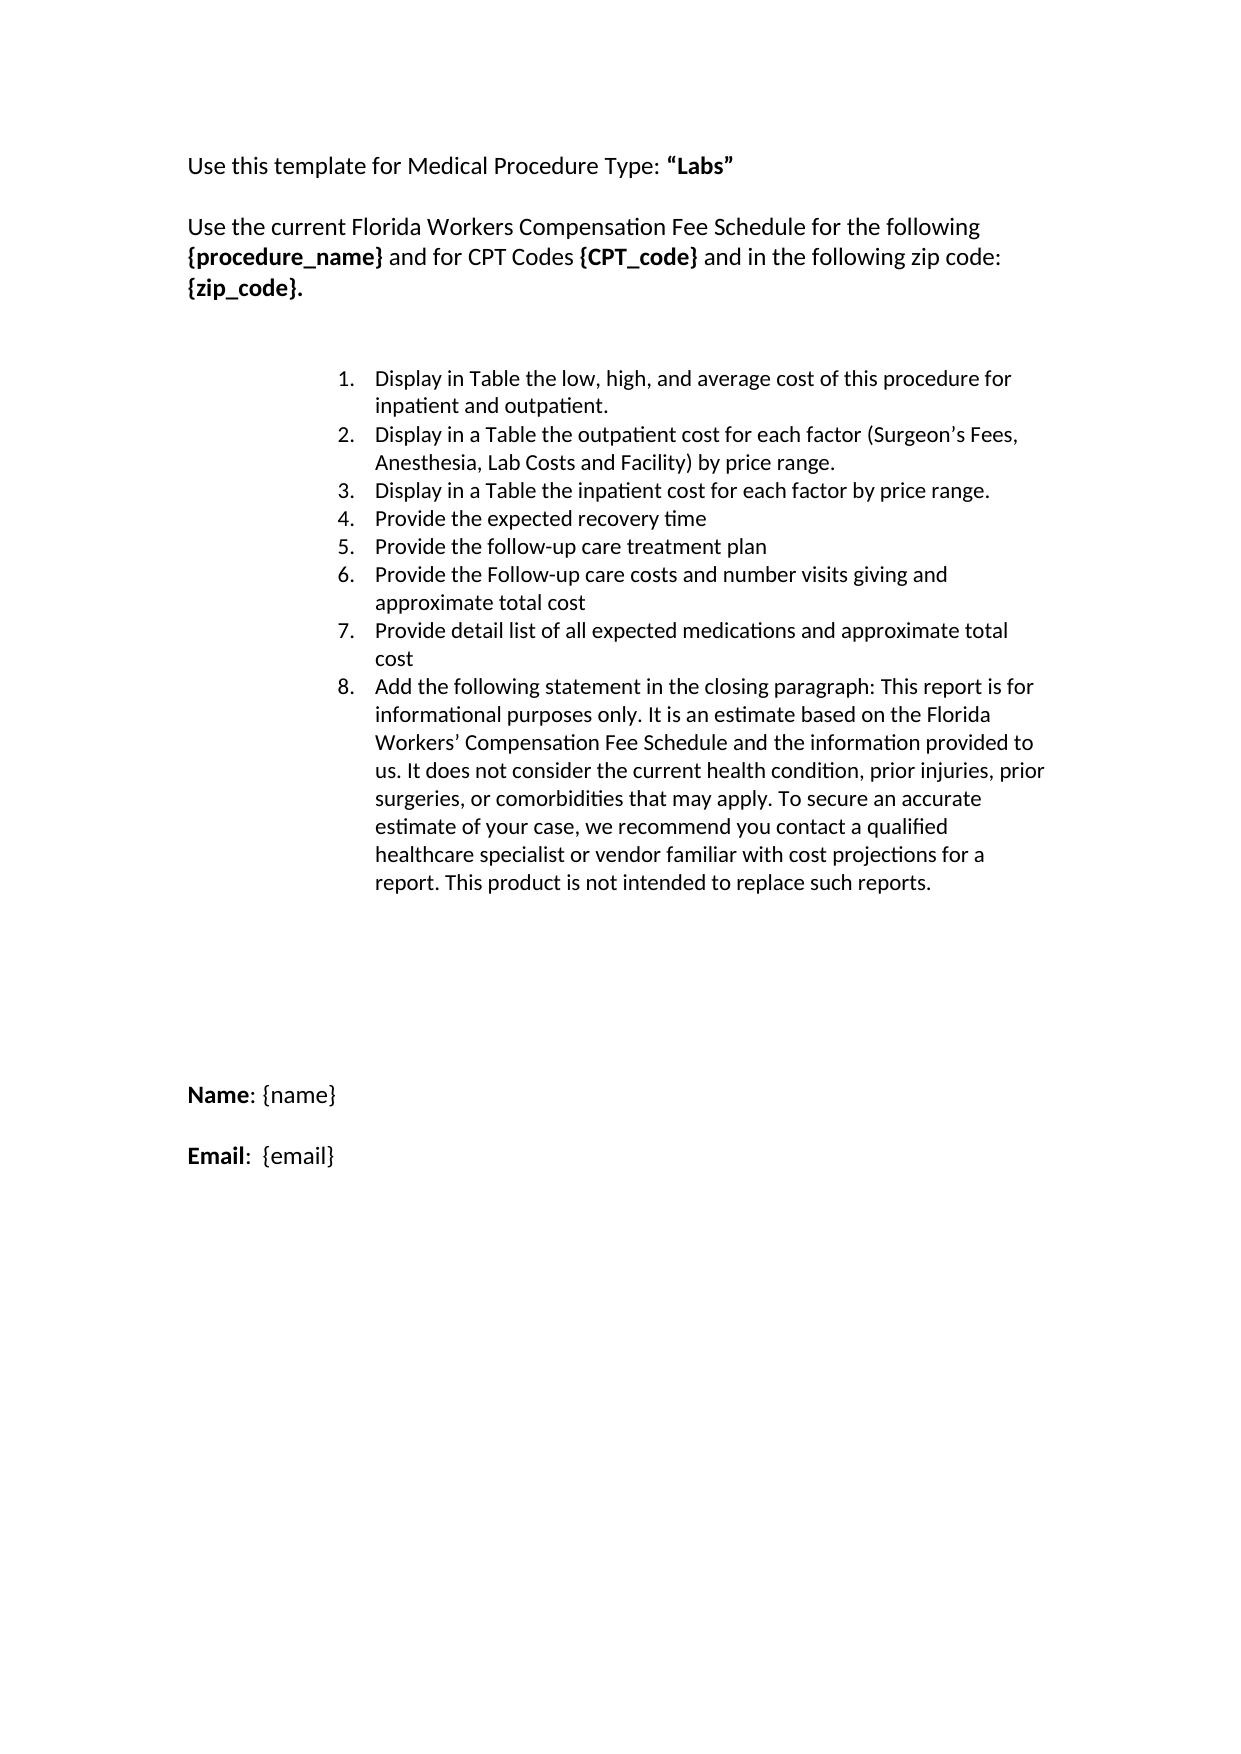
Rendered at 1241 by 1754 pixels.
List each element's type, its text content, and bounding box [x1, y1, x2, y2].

text Email: {email} [187, 1110, 1053, 1171]
list Provide the Follow-up care costs and number visits giving and approximate total cost [337, 560, 1053, 616]
list Display in Table the low, high, and average cost of this procedure for inpatient and outpatient. [337, 364, 1053, 420]
list Provide detail list of all expected medications and approximate total cost [337, 616, 1053, 672]
list Add the following statement in the closing paragraph: This report is for informational purposes only. It is an estimate based on the Florida Workers’ Compensation Fee Schedule and the information provided to us. It does not consider the current health condition, prior injuries, prior surgeries, or comorbidities that may apply. To secure an accurate estimate of your case, we recommend you contact a qualified healthcare specialist or vendor familiar with cost projections for a report. This product is not intended to replace such reports. [337, 672, 1053, 896]
list Display in a Table the outpatient cost for each factor (Surgeon’s Fees, Anesthesia, Lab Costs and Facility) by price range. [337, 420, 1053, 476]
list Provide the follow-up care treatment plan [337, 532, 1053, 560]
list Provide the expected recovery time [337, 504, 1053, 532]
text Name: {name} [187, 1079, 1053, 1110]
text Use this template for Medical Procedure Type: “Labs” [187, 150, 1053, 181]
list Display in a Table the inpatient cost for each factor by price range. [337, 476, 1053, 504]
text Use the current Florida Workers Compensation Fee Schedule for the following {procedure_name} and for CPT Codes {CPT_code} and in the following zip code: {zip_code}. [187, 211, 1053, 303]
